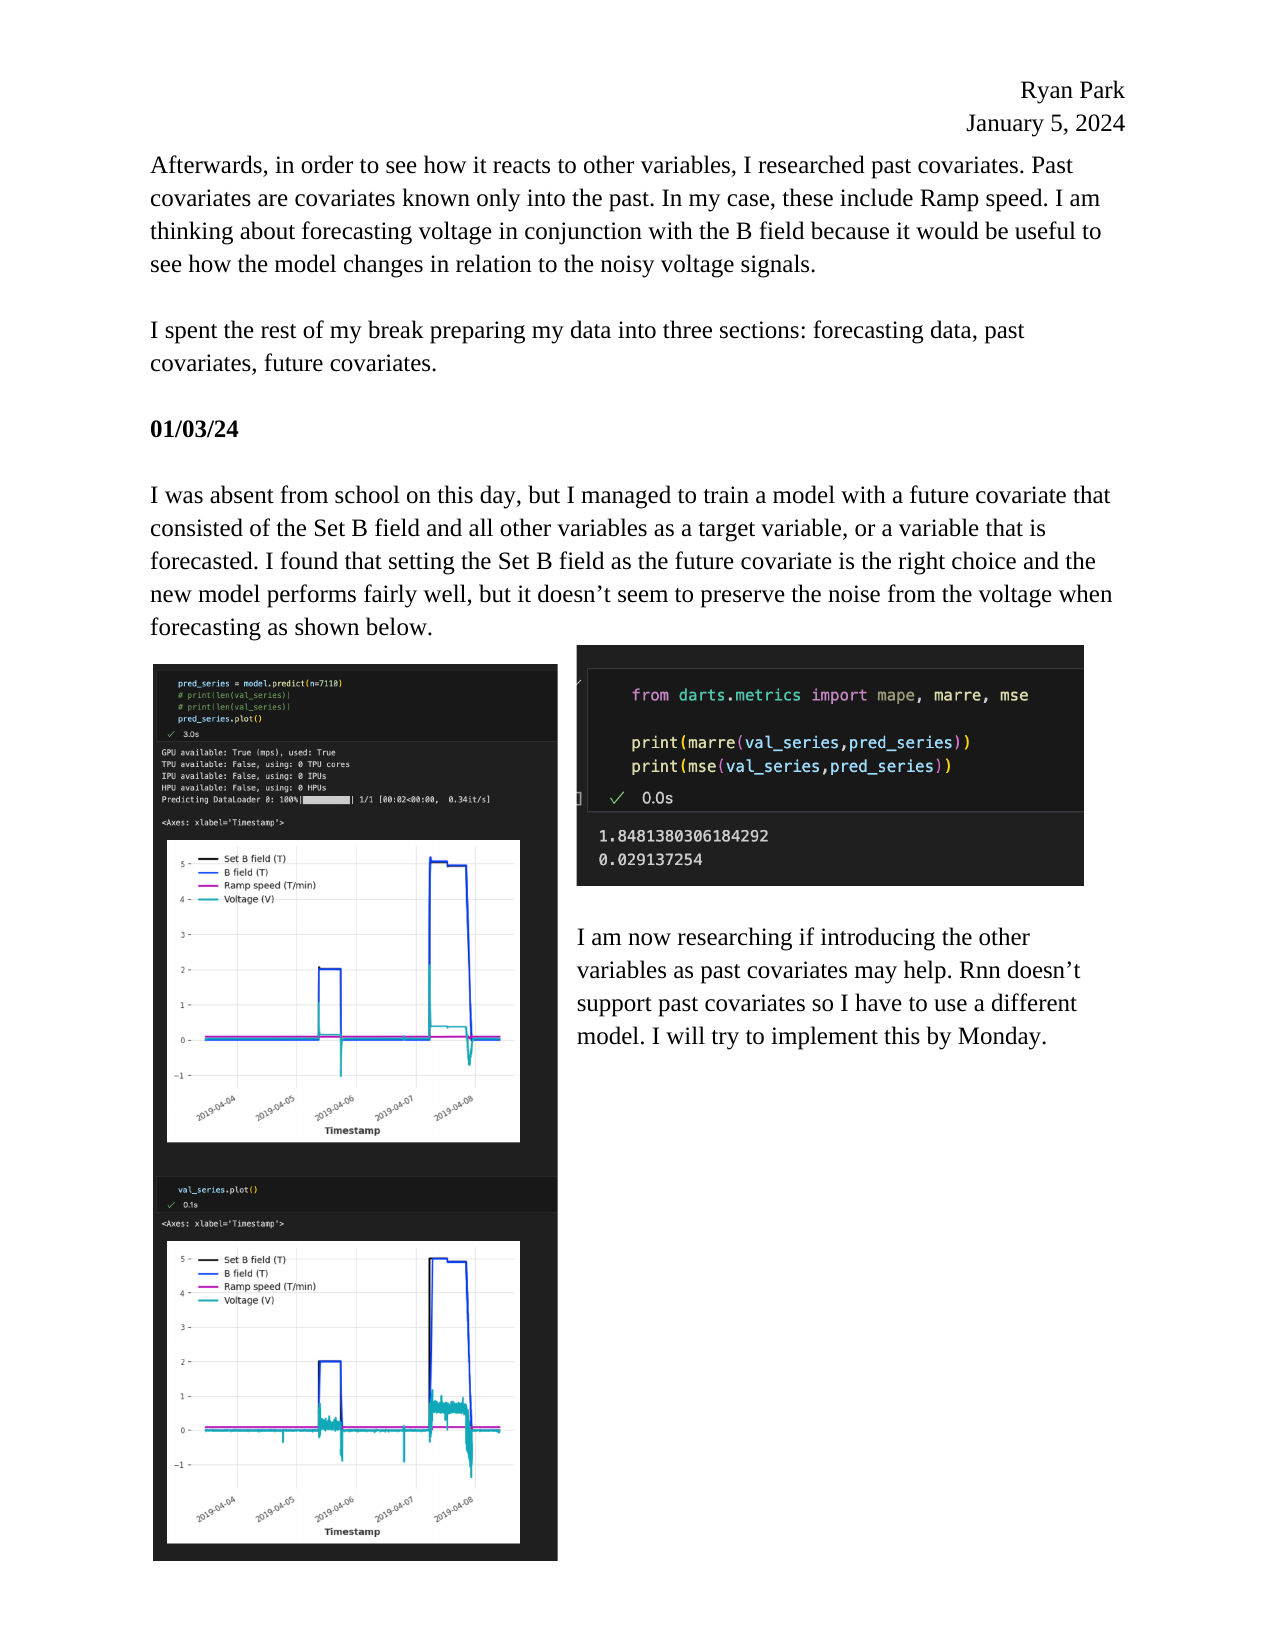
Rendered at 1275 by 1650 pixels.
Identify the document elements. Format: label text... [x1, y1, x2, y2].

picture [576, 645, 1084, 886]
text I am now researching if introducing the other variables as past covariates may help. Rnn doesn’t support past covariates so I have to use a different model. I will try to implement this by Monday. [558, 922, 1125, 1050]
picture [153, 664, 558, 1561]
text Afterwards, in order to see how it reacts to other variables, I researched past covariates. Past covariates are covariates known only into the past. In my case, these include Ramp speed. I am thinking about forecasting voltage in conjunction with the B field because it would be useful to see how the model changes in relation to the noisy voltage signals. [150, 150, 1125, 278]
text I was absent from school on this day, but I managed to train a model with a future covariate that consisted of the Set B field and all other variables as a target variable, or a variable that is forecasted. I found that setting the Set B field as the future covariate is the right choice and the new model performs fairly well, but it doesn’t seem to preserve the noise from the voltage when forecasting as shown below. [150, 480, 1125, 641]
text 01/03/24 [150, 414, 1125, 443]
text I spent the rest of my break preparing my data into three sections: forecasting data, past covariates, future covariates. [150, 315, 1125, 377]
